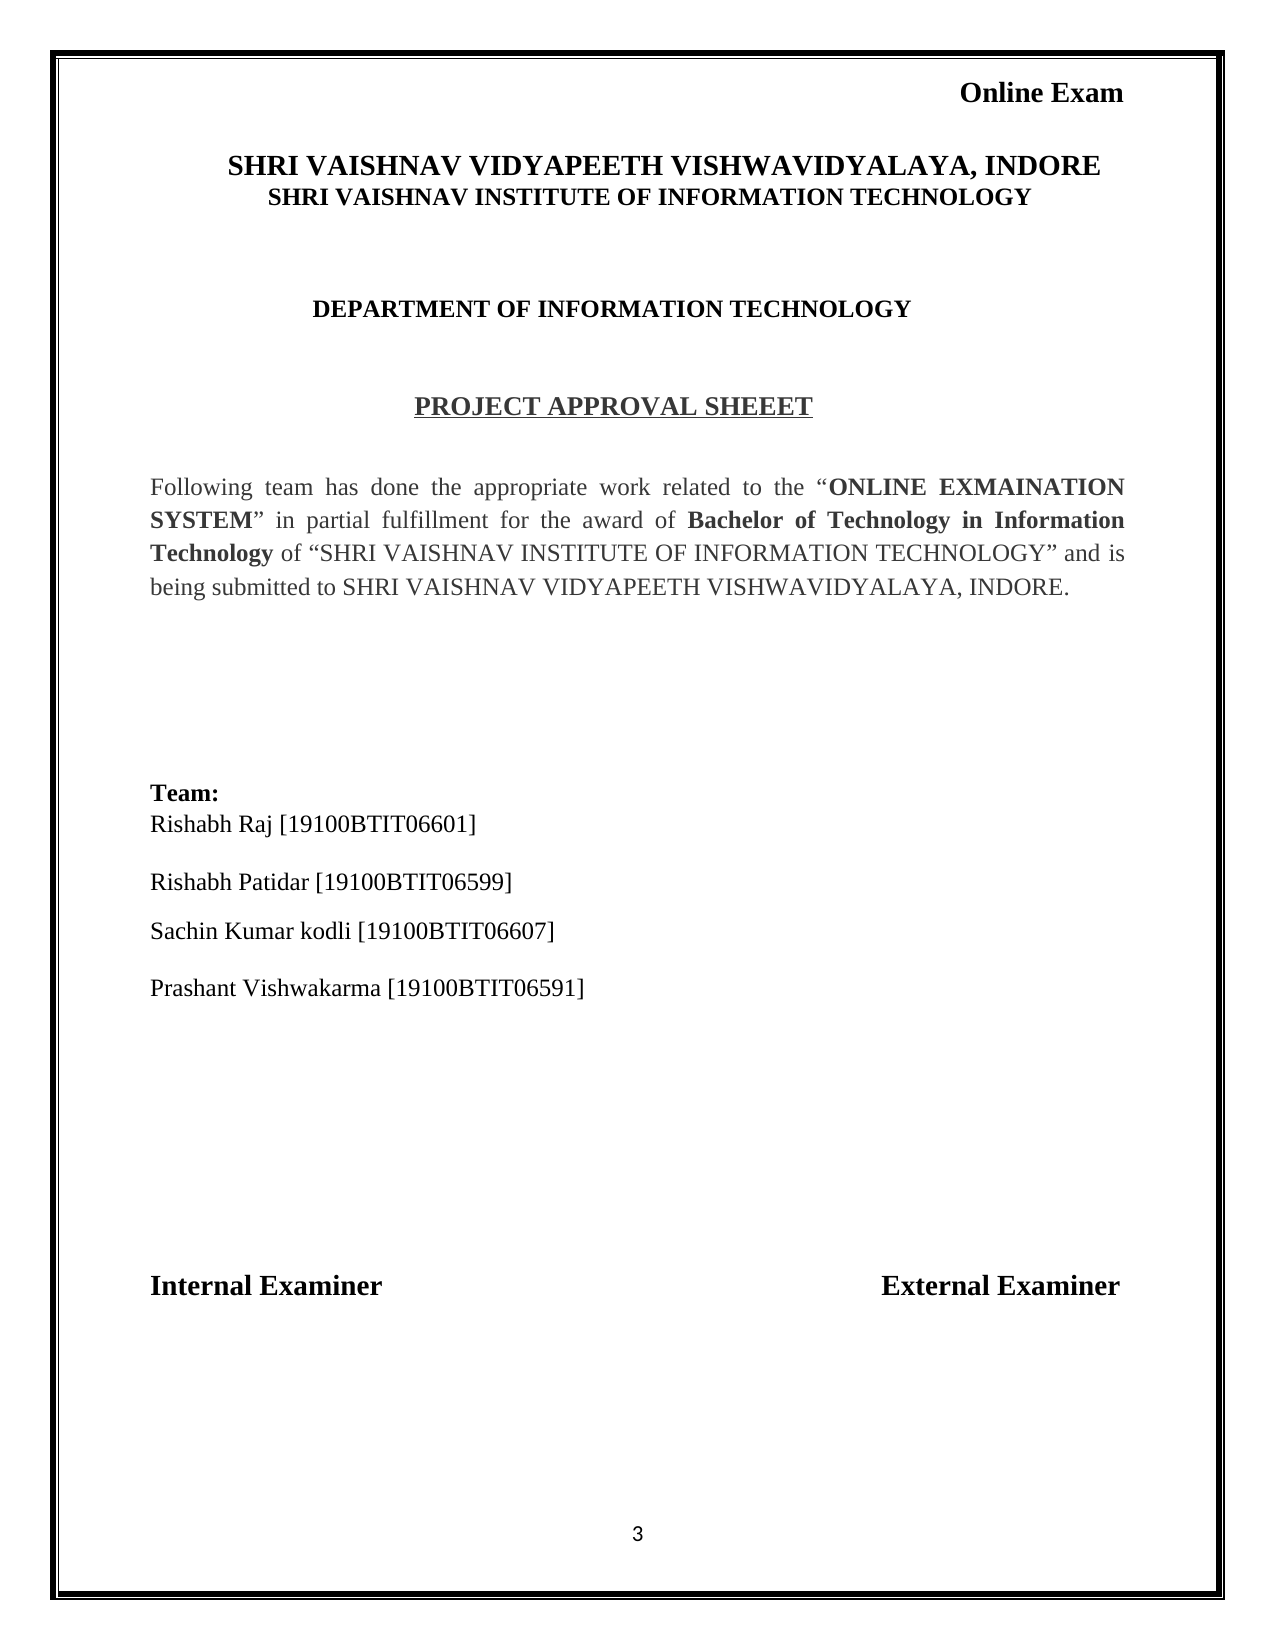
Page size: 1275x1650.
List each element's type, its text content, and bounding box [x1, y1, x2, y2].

text Rishabh Raj [19100BTIT06601] [150, 809, 1125, 838]
text PROJECT APPROVAL SHEEET [150, 390, 1125, 421]
text DEPARTMENT OF INFORMATION TECHNOLOGY [312, 297, 1125, 323]
text SHRI VAISHNAV INSTITUTE OF INFORMATION TECHNOLOGY [175, 182, 1125, 211]
text Internal Examiner External Examiner [150, 1268, 1125, 1302]
text Sachin Kumar kodli [19100BTIT06607] [150, 916, 1125, 945]
text SHRI VAISHNAV VIDYAPEETH VISHWAVIDYALAYA, INDORE [204, 149, 1125, 182]
text Prashant Vishwakarma [19100BTIT06591] [150, 973, 1125, 1002]
text Rishabh Patidar [19100BTIT06599] [150, 867, 1125, 895]
text Following team has done the appropriate work related to the “ONLINE EXMAINATION SYSTEM” in partial fulfillment for the award of Bachelor of Technology in Information Technology of “SHRI VAISHNAV INSTITUTE OF INFORMATION TECHNOLOGY” and is being submitted to SHRI VAISHNAV VIDYAPEETH VISHWAVIDYALAYA, INDORE. [150, 472, 1125, 601]
text Team: [150, 773, 1125, 809]
